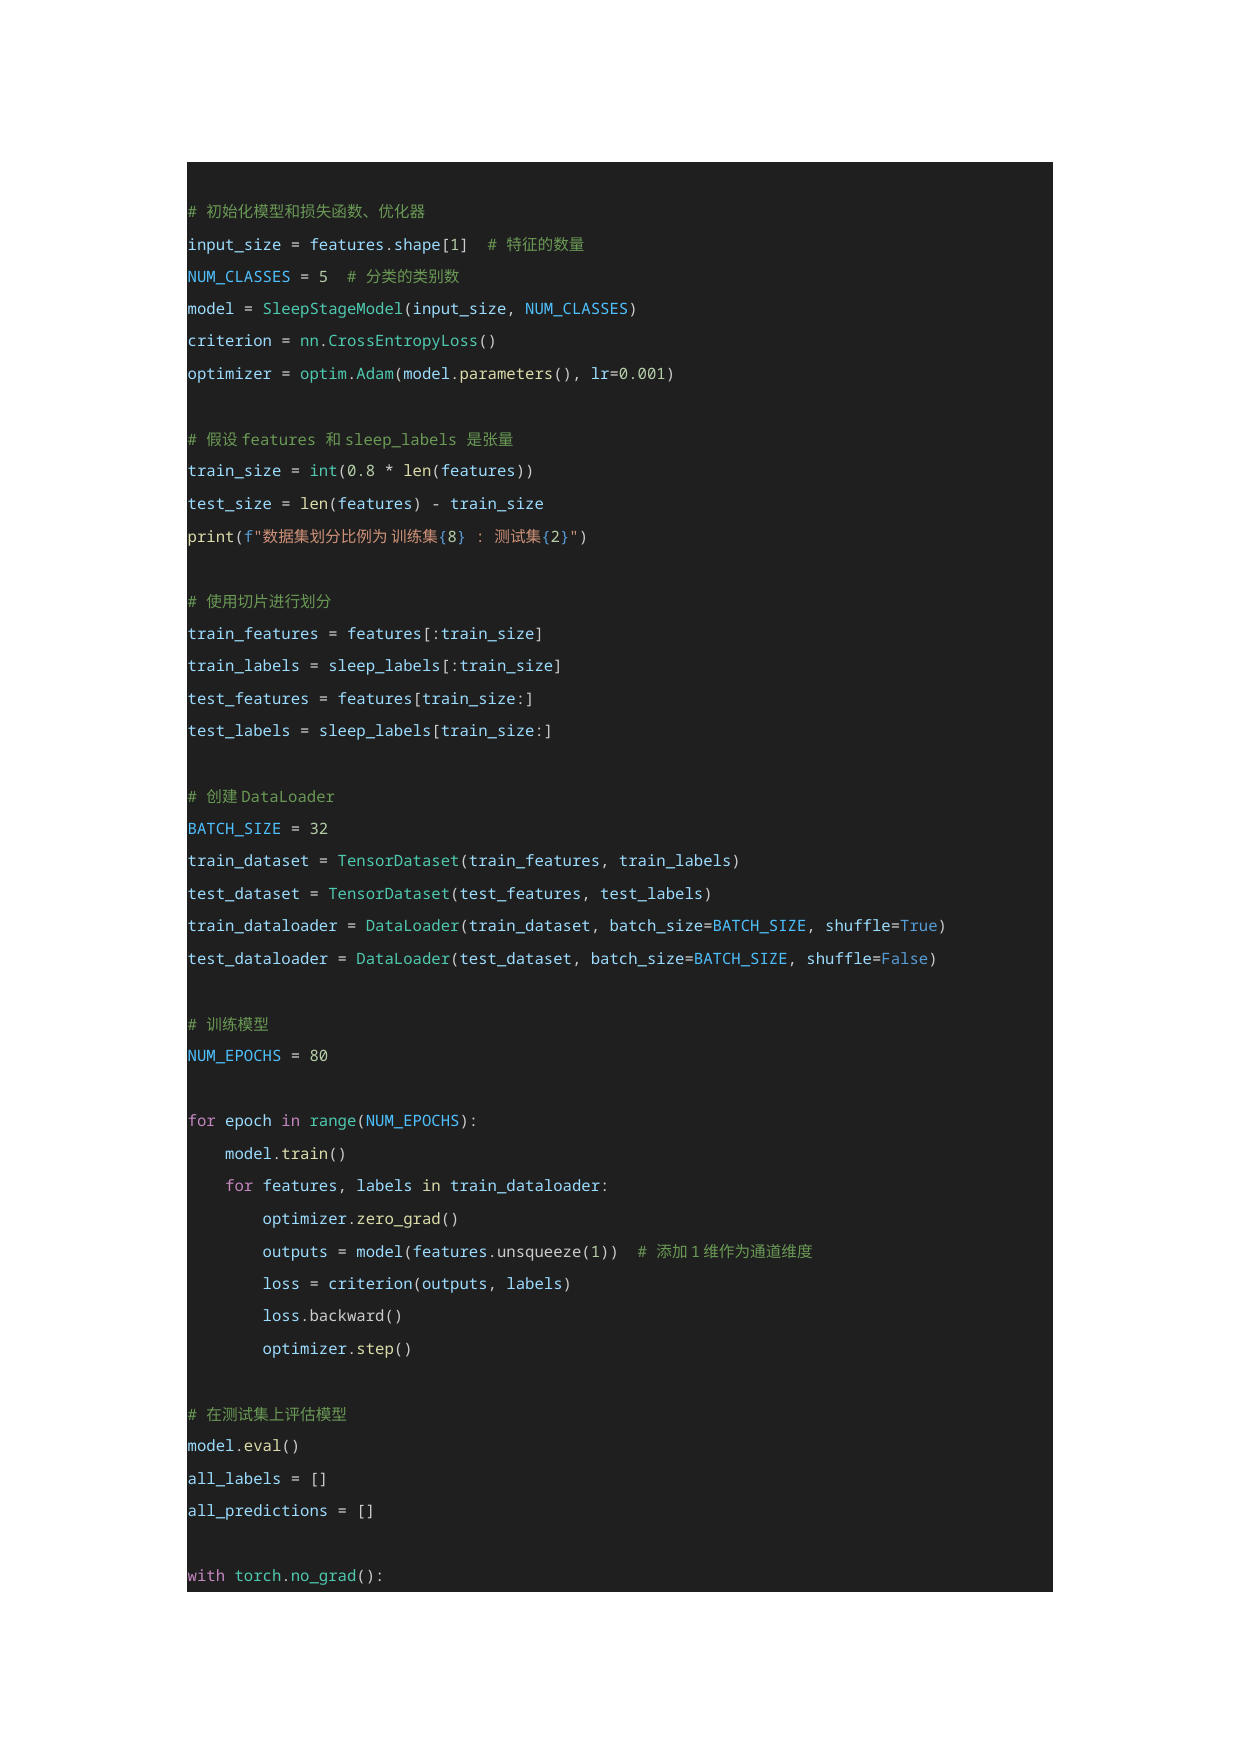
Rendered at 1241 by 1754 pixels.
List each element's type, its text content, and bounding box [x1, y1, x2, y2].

text criterion = nn.CrossEntropyLoss() [187, 324, 1053, 357]
text model = SleepStageModel(input_size, NUM_CLASSES) [187, 292, 1053, 324]
text NUM_CLASSES = 5 # 分类的类别数 [187, 259, 1053, 292]
text # 创建 DataLoader [187, 779, 1053, 812]
text loss = criterion(outputs, labels) [187, 1267, 1053, 1299]
text all_labels = [] [187, 1462, 1053, 1494]
text train_features = features[:train_size] [187, 617, 1053, 649]
text optimizer.step() [187, 1332, 1053, 1364]
text # 初始化模型和损失函数、优化器 [187, 194, 1053, 227]
text BATCH_SIZE = 32 [187, 812, 1053, 844]
text train_dataloader = DataLoader(train_dataset, batch_size=BATCH_SIZE, shuffle=True) [187, 909, 1053, 942]
text optimizer.zero_grad() [187, 1202, 1053, 1234]
text outputs = model(features.unsqueeze(1)) # 添加1维作为通道维度 [187, 1234, 1053, 1267]
text test_labels = sleep_labels[train_size:] [187, 714, 1053, 747]
text for features, labels in train_dataloader: [187, 1169, 1053, 1202]
text # 训练模型 [187, 1007, 1053, 1039]
text train_size = int(0.8 * len(features)) [187, 454, 1053, 487]
text test_dataloader = DataLoader(test_dataset, batch_size=BATCH_SIZE, shuffle=False) [187, 942, 1053, 974]
text # 假设 features 和 sleep_labels 是张量 [187, 422, 1053, 454]
text input_size = features.shape[1] # 特征的数量 [187, 227, 1053, 259]
text loss.backward() [187, 1299, 1053, 1332]
text NUM_EPOCHS = 80 [187, 1039, 1053, 1072]
text model.train() [187, 1137, 1053, 1169]
text optimizer = optim.Adam(model.parameters(), lr=0.001) [187, 357, 1053, 389]
text test_size = len(features) - train_size [187, 487, 1053, 519]
text # 使用切片进行划分 [187, 584, 1053, 617]
text test_dataset = TensorDataset(test_features, test_labels) [187, 877, 1053, 909]
text print(f"数据集划分比例为 训练集{8} : 测试集{2}") [187, 519, 1053, 552]
text train_labels = sleep_labels[:train_size] [187, 649, 1053, 682]
text test_features = features[train_size:] [187, 682, 1053, 714]
text for epoch in range(NUM_EPOCHS): [187, 1104, 1053, 1137]
text train_dataset = TensorDataset(train_features, train_labels) [187, 844, 1053, 877]
text with torch.no_grad(): [187, 1559, 1053, 1592]
text all_predictions = [] [187, 1494, 1053, 1527]
text # 在测试集上评估模型 [187, 1397, 1053, 1429]
text model.eval() [187, 1429, 1053, 1462]
